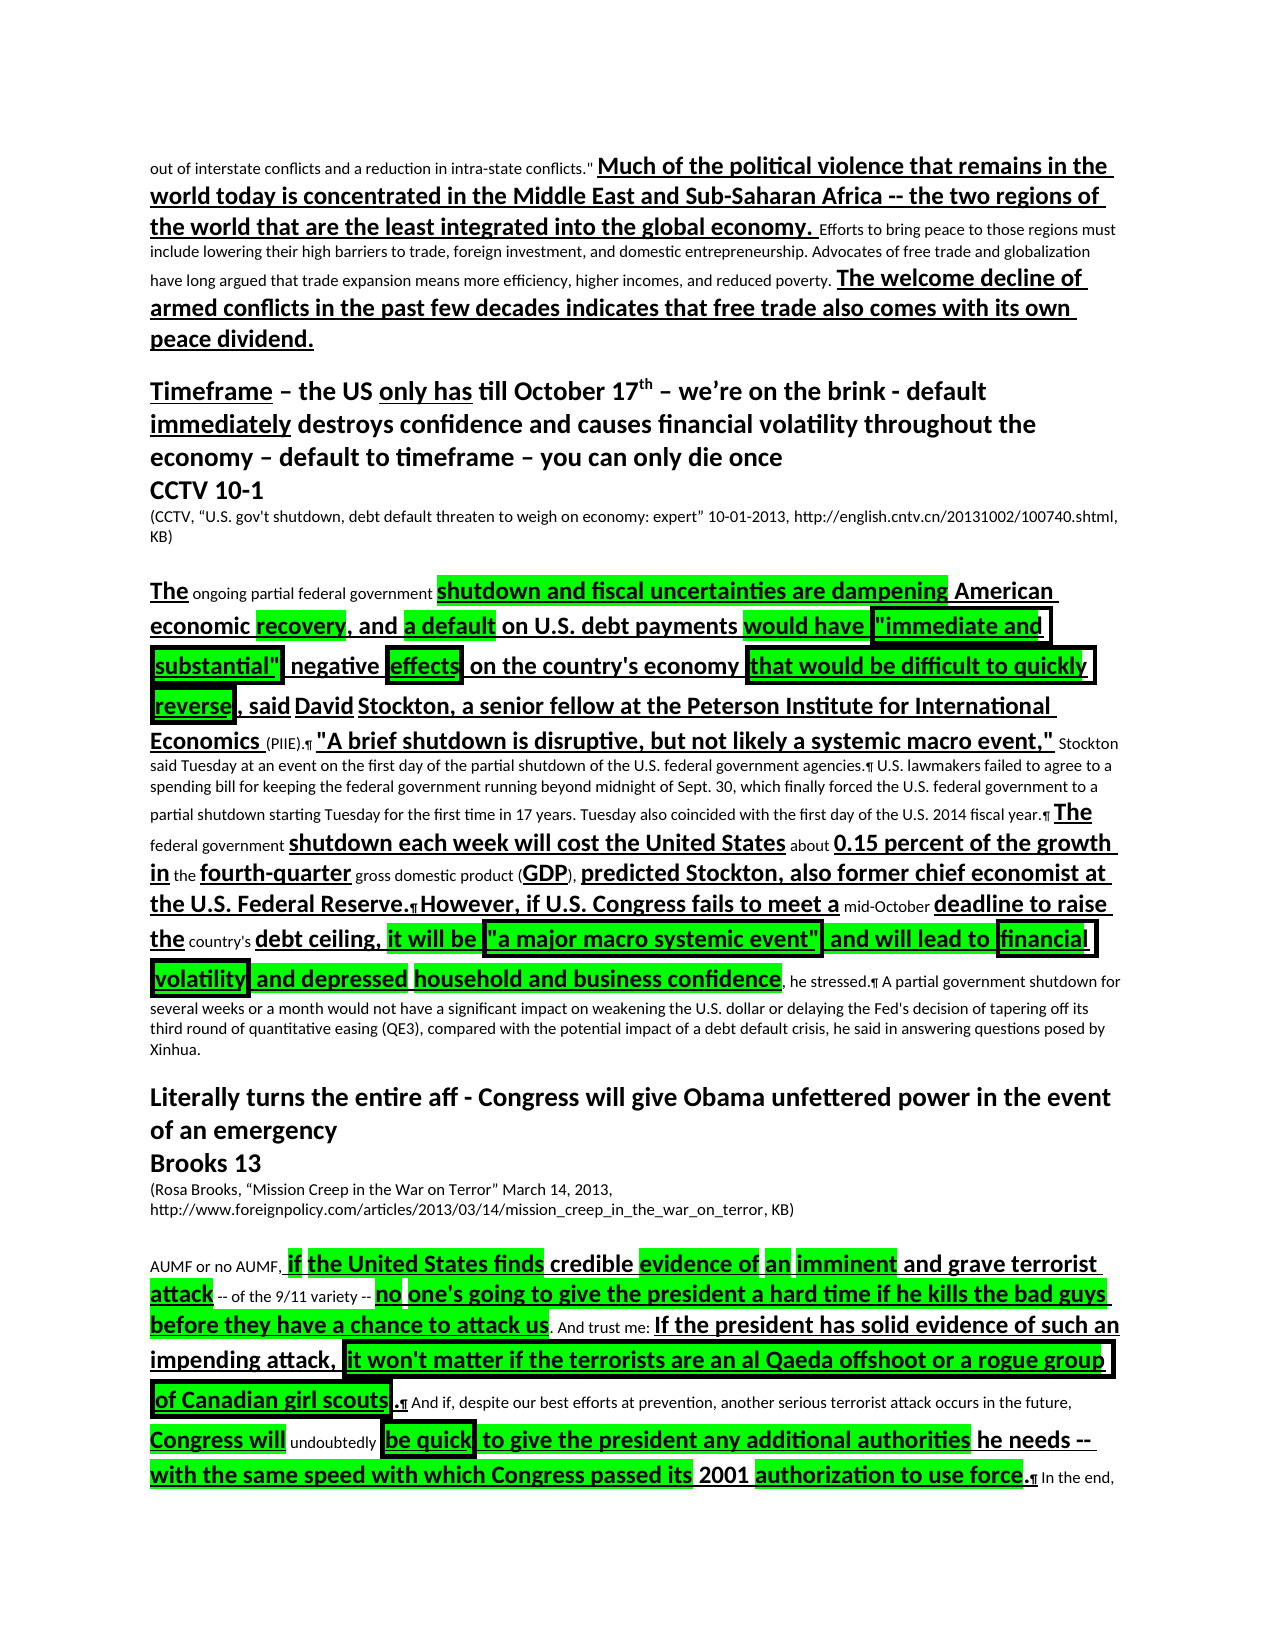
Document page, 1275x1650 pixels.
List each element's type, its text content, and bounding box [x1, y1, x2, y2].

text Brooks 13 [150, 1146, 1125, 1179]
subtitle Literally turns the entire aff - Congress will give Obama unfettered power in the event of an emergency [150, 1080, 1125, 1146]
text (CCTV, “U.S. gov't shutdown, debt default threaten to weigh on economy: expert” 10-01-2013, http://english.cntv.cn/20131002/100740.shtml, KB) [150, 506, 1125, 547]
text (Rosa Brooks, “Mission Creep in the War on Terror” March 14, 2013, http://www.foreignpolicy.com/articles/2013/03/14/mission_creep_in_the_war_on_terror, KB) [150, 1179, 1125, 1220]
subtitle Timeframe – the US only has till October 17th – we’re on the brink - default immediately destroys confidence and causes financial volatility throughout the economy – default to timeframe – you can only die once [150, 374, 1125, 473]
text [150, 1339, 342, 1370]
text The ongoing partial federal government shutdown and fiscal uncertainties are dampening American economic recovery, and a default on U.S. debt payments would have "immediate and substantial" negative effects on the country's economy that would be difficult to quickly reverse, said David Stockton, a senior fellow at the Peterson Institute for International Economics (PIIE).¶ "A brief shutdown is disruptive, but not likely a systemic macro event," Stockton said Tuesday at an event on the first day of the partial shutdown of the U.S. federal government agencies.¶ U.S. lawmakers failed to agree to a spending bill for keeping the federal government running beyond midnight of Sept. 30, which finally forced the U.S. federal government to a partial shutdown starting Tuesday for the first time in 17 years. Tuesday also coincided with the first day of the U.S. 2014 fiscal year.¶ The federal government shutdown each week will cost the United States about 0.15 percent of the growth in the fourth-quarter gross domestic product (GDP), predicted Stockton, also former chief economist at the U.S. Federal Reserve.¶ However, if U.S. Congress fails to meet a mid-October deadline to raise the country's debt ceiling, it will be "a major macro systemic event" and will lead to financial volatility and depressed household and business confidence, he stressed.¶ A partial government shutdown for several weeks or a month would not have a significant impact on weakening the U.S. dollar or delaying the Fed's decision of tapering off its third round of quantitative easing (QE3), compared with the potential impact of a debt default crisis, he said in answering questions posed by Xinhua. [150, 575, 1125, 1059]
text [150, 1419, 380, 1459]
text CCTV 10-1 [150, 473, 1125, 506]
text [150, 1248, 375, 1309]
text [150, 150, 1125, 353]
